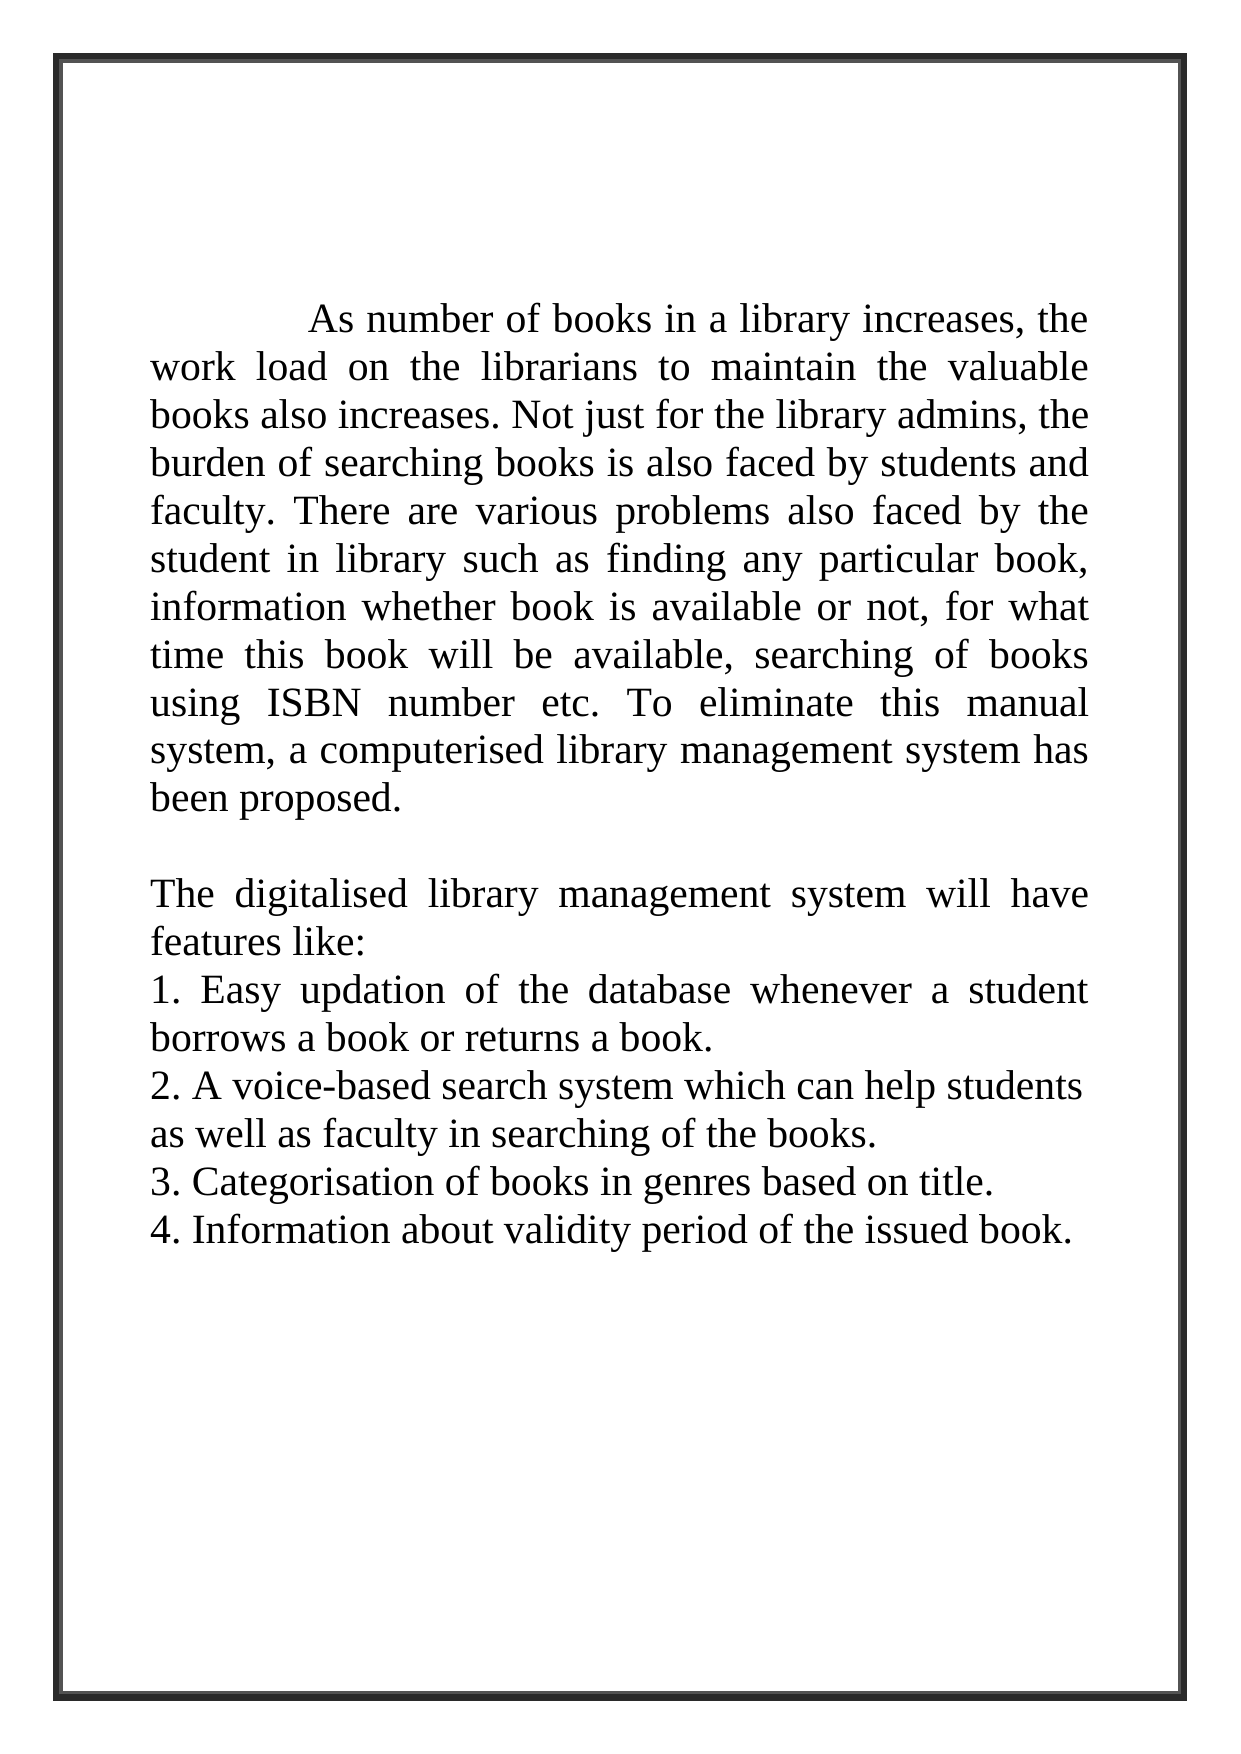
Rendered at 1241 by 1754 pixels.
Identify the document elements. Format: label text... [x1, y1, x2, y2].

text 2. A voice-based search system which can help students as well as faculty in searching of the books. [150, 1060, 1090, 1156]
text The digitalised library management system will have features like: [150, 869, 1090, 964]
text As number of books in a library increases, the work load on the librarians to maintain the valuable books also increases. Not just for the library admins, the burden of searching books is also faced by students and faculty. There are various problems also faced by the student in library such as finding any particular book, information whether book is available or not, for what time this book will be available, searching of books using ISBN number etc. To eliminate this manual system, a computerised library management system has been proposed. [150, 294, 1090, 821]
text 4. Information about validity period of the issued book. [150, 1204, 1090, 1252]
text 1. Easy updation of the database whenever a student borrows a book or returns a book. [150, 964, 1090, 1060]
text 3. Categorisation of books in genres based on title. [150, 1156, 1090, 1204]
